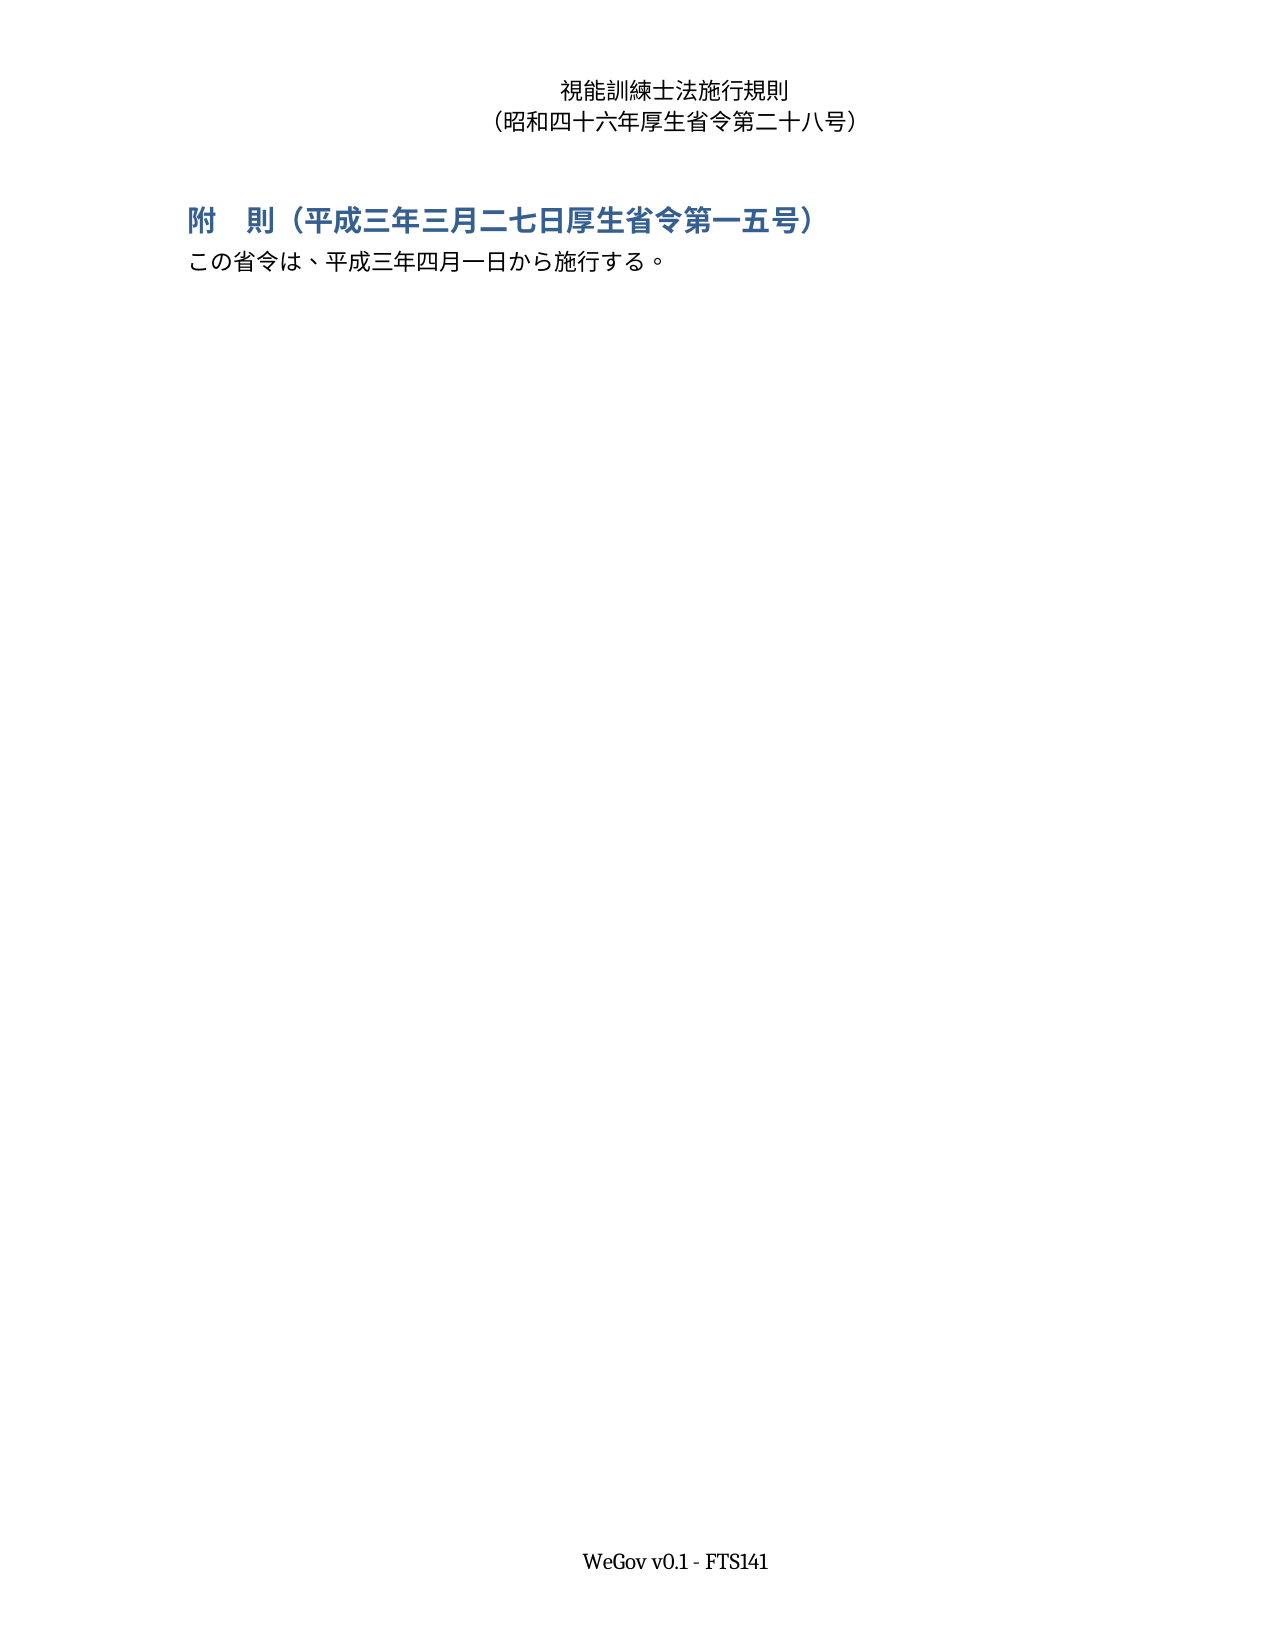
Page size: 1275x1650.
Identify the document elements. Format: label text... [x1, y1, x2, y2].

subtitle 附 則（平成三年三月二七日厚生省令第一五号） [187, 200, 1087, 240]
text この省令は、平成三年四月一日から施行する。 [187, 246, 1087, 277]
